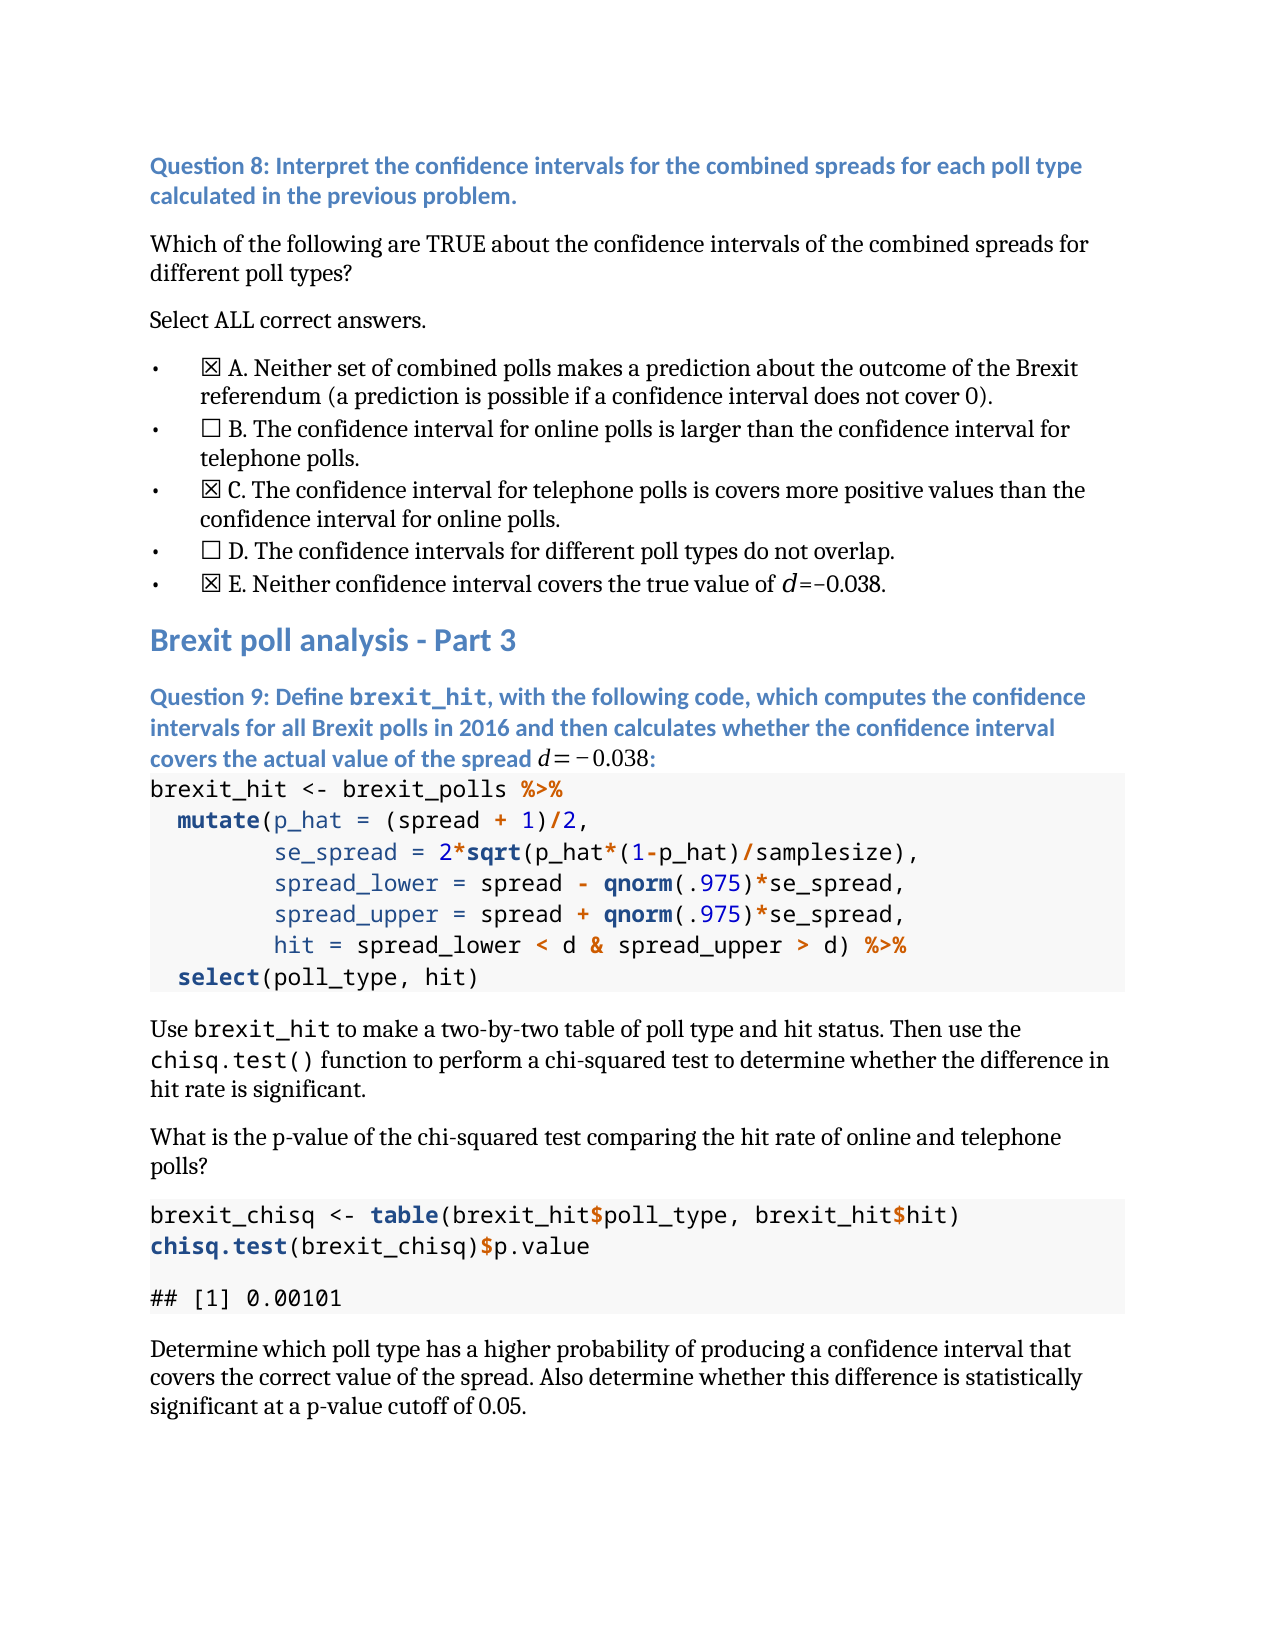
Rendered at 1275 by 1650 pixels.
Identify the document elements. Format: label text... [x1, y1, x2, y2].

text Which of the following are TRUE about the confidence intervals of the combined spreads for different poll types? [150, 230, 1125, 287]
text brexit_hit <- brexit_polls %>% mutate(p_hat = (spread + 1)/2, se_spread = 2*sqrt(p_hat*(1-p_hat)/samplesize), spread_lower = spread - qnorm(.975)*se_spread, spread_upper = spread + qnorm(.975)*se_spread, hit = spread_lower < d & spread_upper > d) %>% select(poll_type, hit) [150, 773, 1125, 992]
text brexit_chisq <- table(brexit_hit$poll_type, brexit_hit$hit) chisq.test(brexit_chisq)$p.value [590, 1199, 1125, 1262]
subtitle Question 9: Define brexit_hit, with the following code, which computes the confidence intervals for all Brexit polls in 2016 and then calculates whether the confidence interval covers the actual value of the spread : [150, 681, 1125, 773]
text Determine which poll type has a higher probability of producing a confidence interval that covers the correct value of the spread. Also determine whether this difference is statistically significant at a p-value cutoff of 0.05. [150, 1334, 1125, 1421]
list ☒ A. Neither set of combined polls makes a prediction about the outcome of the Brexit referendum (a prediction is possible if a confidence interval does not cover 0). [150, 353, 1125, 411]
text ## [1] 0.00101 [150, 1282, 1125, 1314]
text Select ALL correct answers. [150, 306, 1125, 335]
subtitle Question 8: Interpret the confidence intervals for the combined spreads for each poll type calculated in the previous problem. [150, 150, 1125, 211]
list ☒ E. Neither confidence interval covers the true value of 𝑑=−0.038. [150, 570, 1125, 598]
text Use brexit_hit to make a two-by-two table of poll type and hit status. Then use the chisq.test() function to perform a chi-squared test to determine whether the difference in hit rate is significant. [150, 1013, 1125, 1104]
list ☐ D. The confidence intervals for different poll types do not overlap. [150, 537, 1125, 566]
list ☒ C. The confidence interval for telephone polls is covers more positive values than the confidence interval for online polls. [150, 476, 1125, 533]
text What is the p-value of the chi-squared test comparing the hit rate of online and telephone polls? [150, 1123, 1125, 1180]
subtitle Brexit poll analysis - Part 3 [150, 619, 1125, 660]
list ☐ B. The confidence interval for online polls is larger than the confidence interval for telephone polls. [150, 415, 1125, 472]
